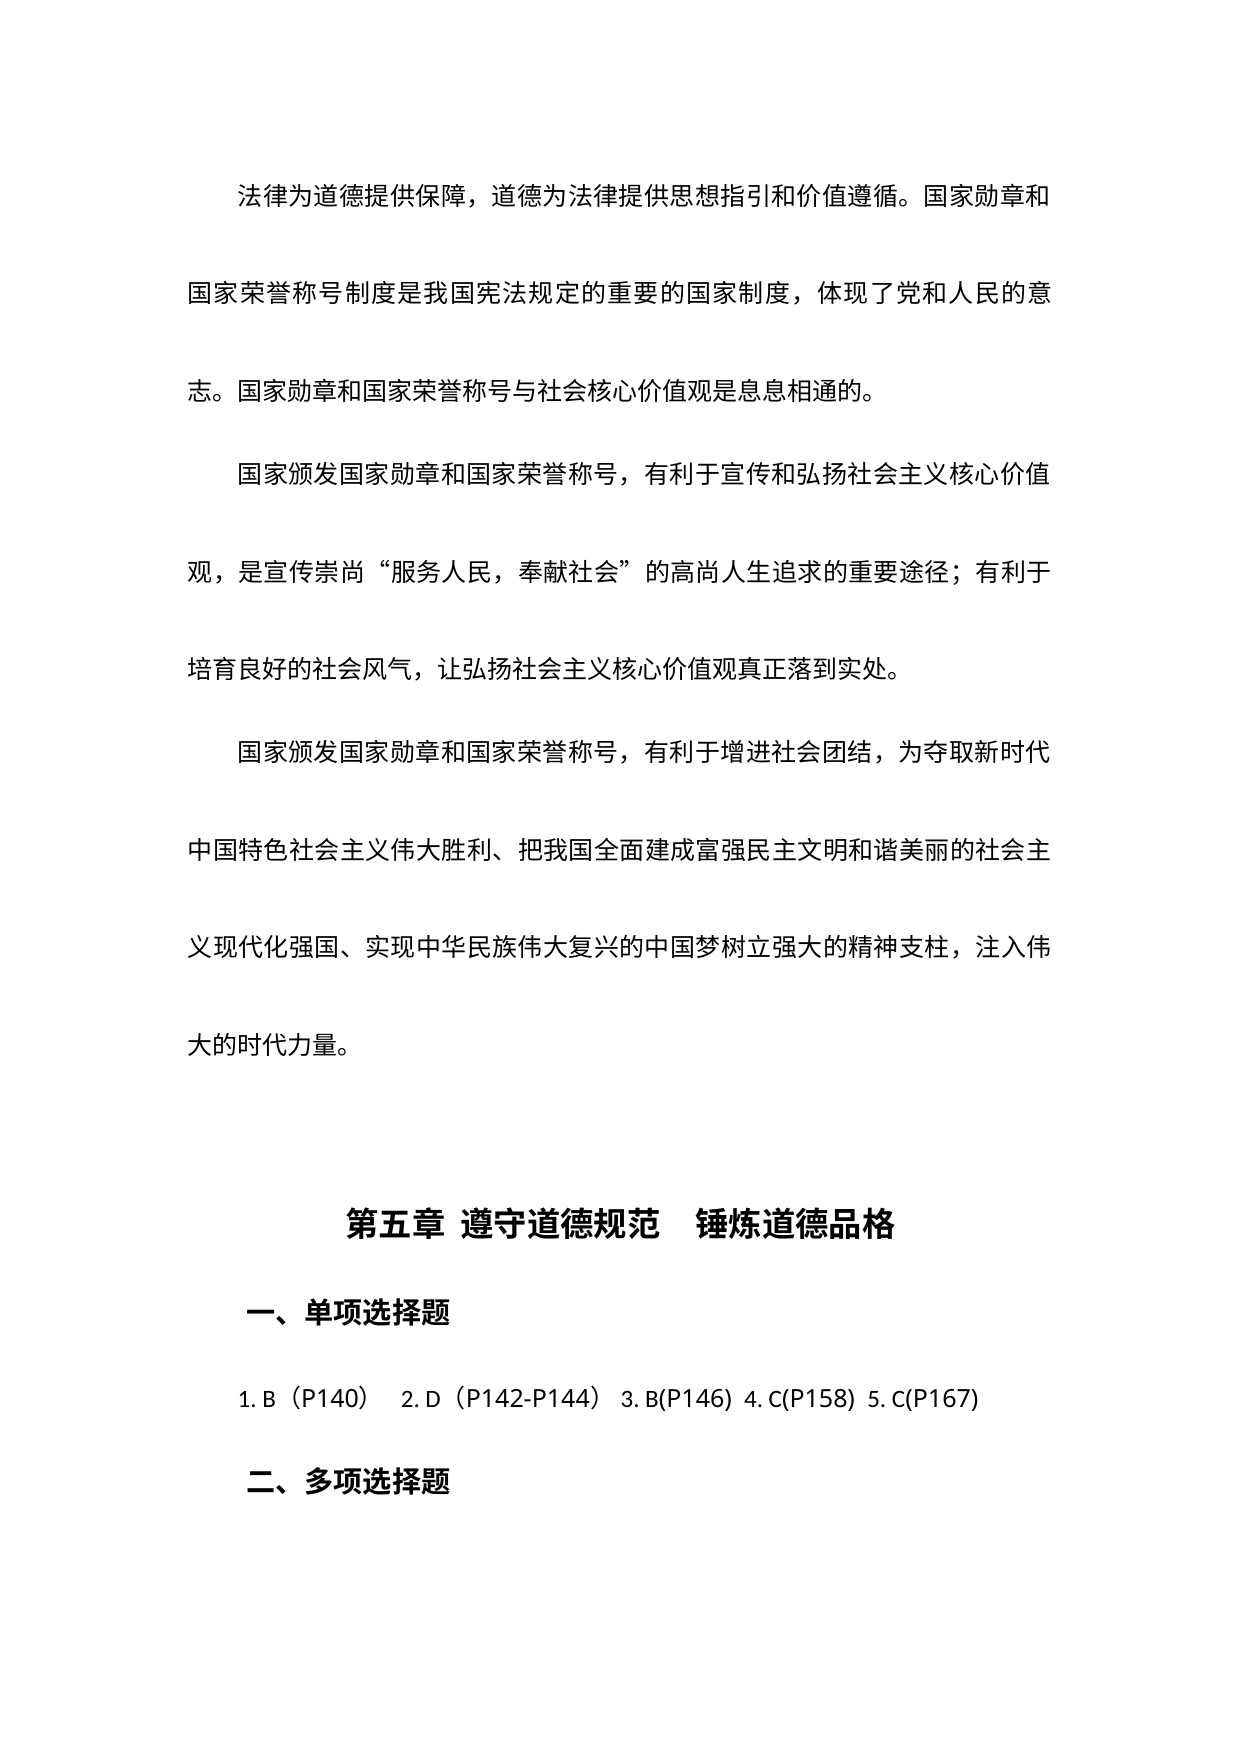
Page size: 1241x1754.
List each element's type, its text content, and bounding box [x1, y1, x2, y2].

text 国家颁发国家勋章和国家荣誉称号，有利于宣传和弘扬社会主义核心价值观，是宣传崇尚“服务人民，奉献社会”的高尚人生追求的重要途径；有利于培育良好的社会风气，让弘扬社会主义核心价值观真正落到实处。 [187, 440, 1053, 700]
text 法律为道德提供保障，道德为法律提供思想指引和价值遵循。国家勋章和国家荣誉称号制度是我国宪法规定的重要的国家制度，体现了党和人民的意志。国家勋章和国家荣誉称号与社会核心价值观是息息相通的。 [187, 162, 1053, 422]
text 一、单项选择题 [187, 1278, 1053, 1343]
text 国家颁发国家勋章和国家荣誉称号，有利于增进社会团结，为夺取新时代中国特色社会主义伟大胜利、把我国全面建成富强民主文明和谐美丽的社会主义现代化强国、实现中华民族伟大复兴的中国梦树立强大的精神支柱，注入伟大的时代力量。 [187, 718, 1053, 1076]
text 1. B（P140） 2. D（P142-P144） 3. B(P146) 4. C(P158) 5. C(P167) [187, 1364, 1053, 1429]
text 二、多项选择题 [187, 1448, 1053, 1513]
text 第五章 遵守道德规范 锤炼道德品格 [187, 1189, 1053, 1254]
